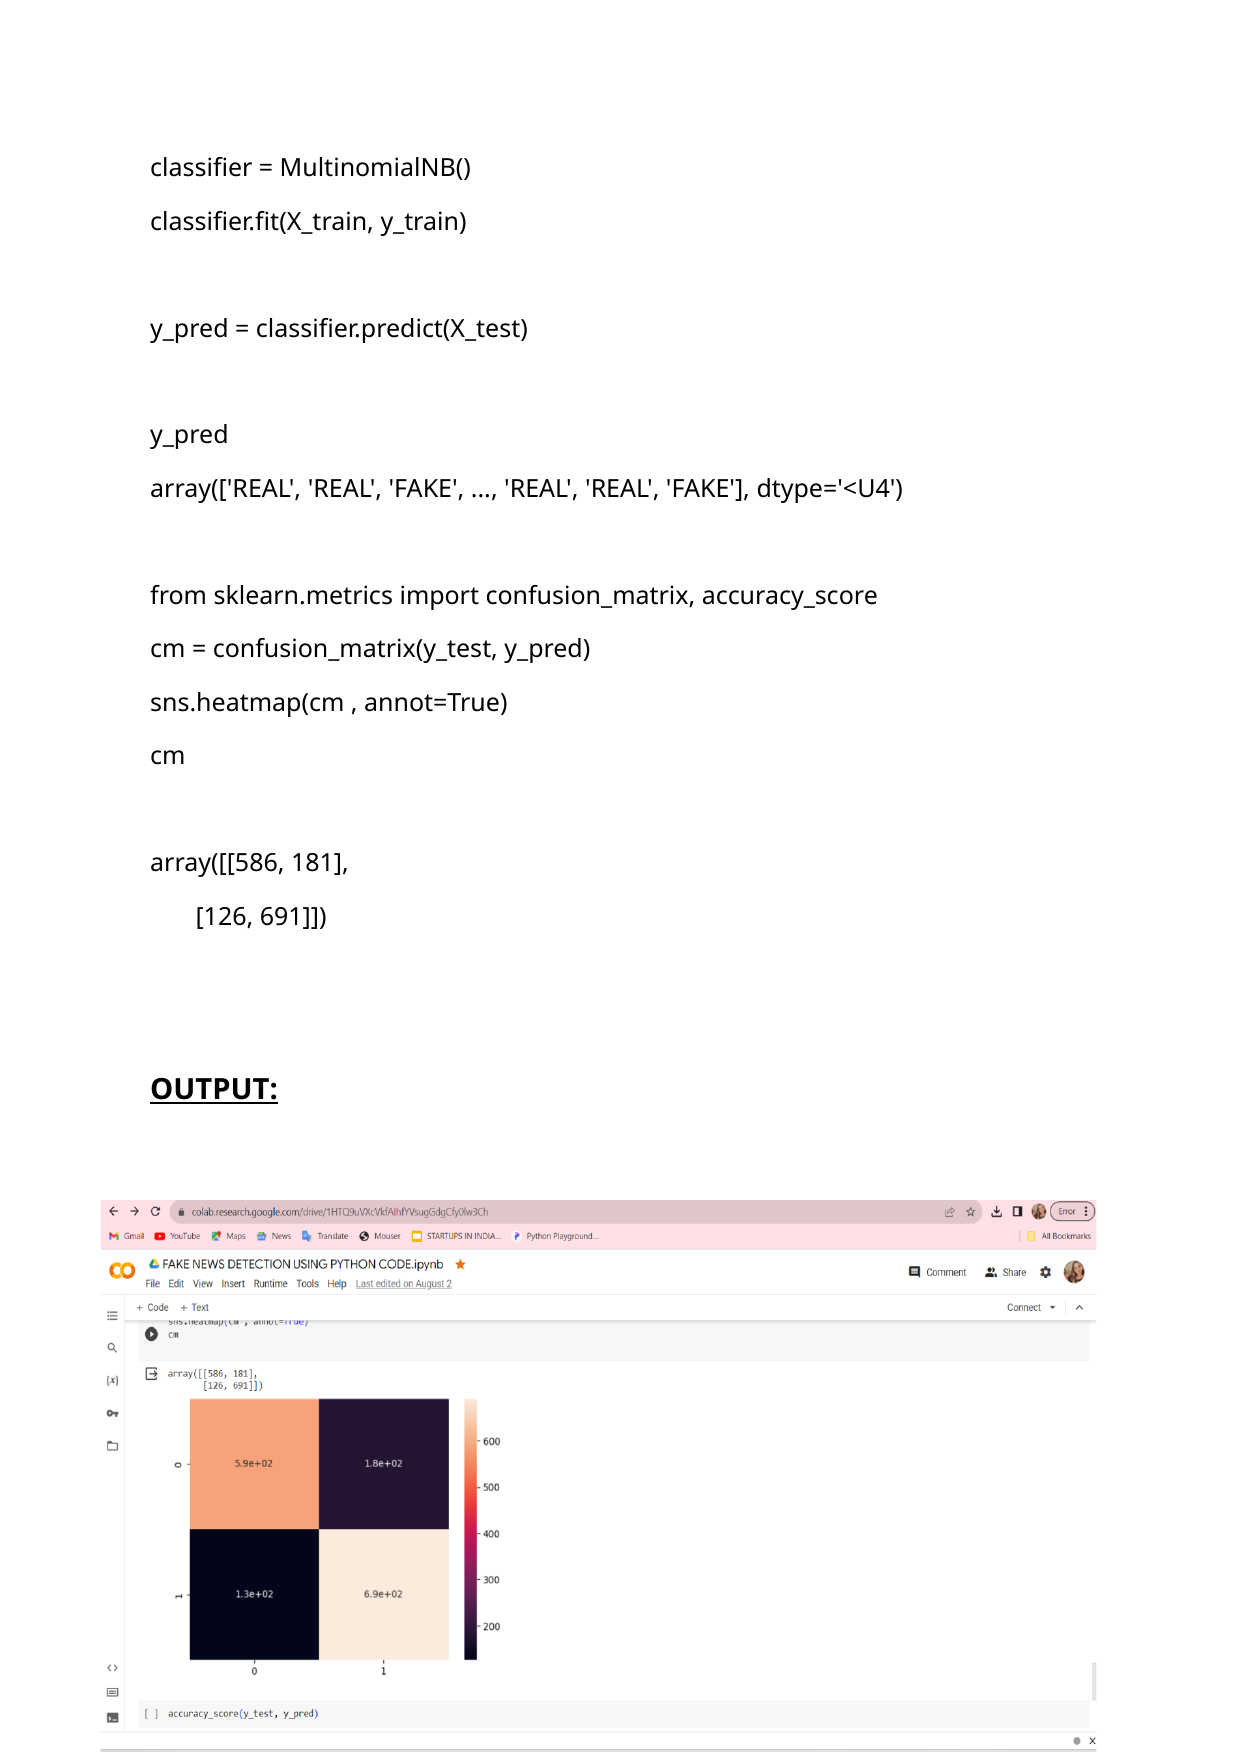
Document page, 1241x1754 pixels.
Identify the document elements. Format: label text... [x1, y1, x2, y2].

text classifier = MultinomialNB() [150, 150, 1090, 184]
text cm = confusion_matrix(y_test, y_pred) [150, 631, 1090, 665]
text sns.heatmap(cm , annot=True) [150, 684, 1090, 718]
text OUTPUT: [150, 1068, 1090, 1108]
text y_pred [150, 417, 1090, 451]
text y_pred = classifier.predict(X_test) [150, 310, 1090, 344]
text array([[586, 181], [150, 845, 1090, 879]
picture [99, 1200, 1096, 1754]
text [126, 691]]) [150, 898, 1090, 932]
text from sklearn.metrics import confusion_matrix, accuracy_score [150, 577, 1090, 612]
text cm [150, 738, 1090, 772]
text array(['REAL', 'REAL', 'FAKE', ..., 'REAL', 'REAL', 'FAKE'], dtype='<U4') [150, 471, 1090, 505]
text classifier.fit(X_train, y_train) [150, 203, 1090, 237]
